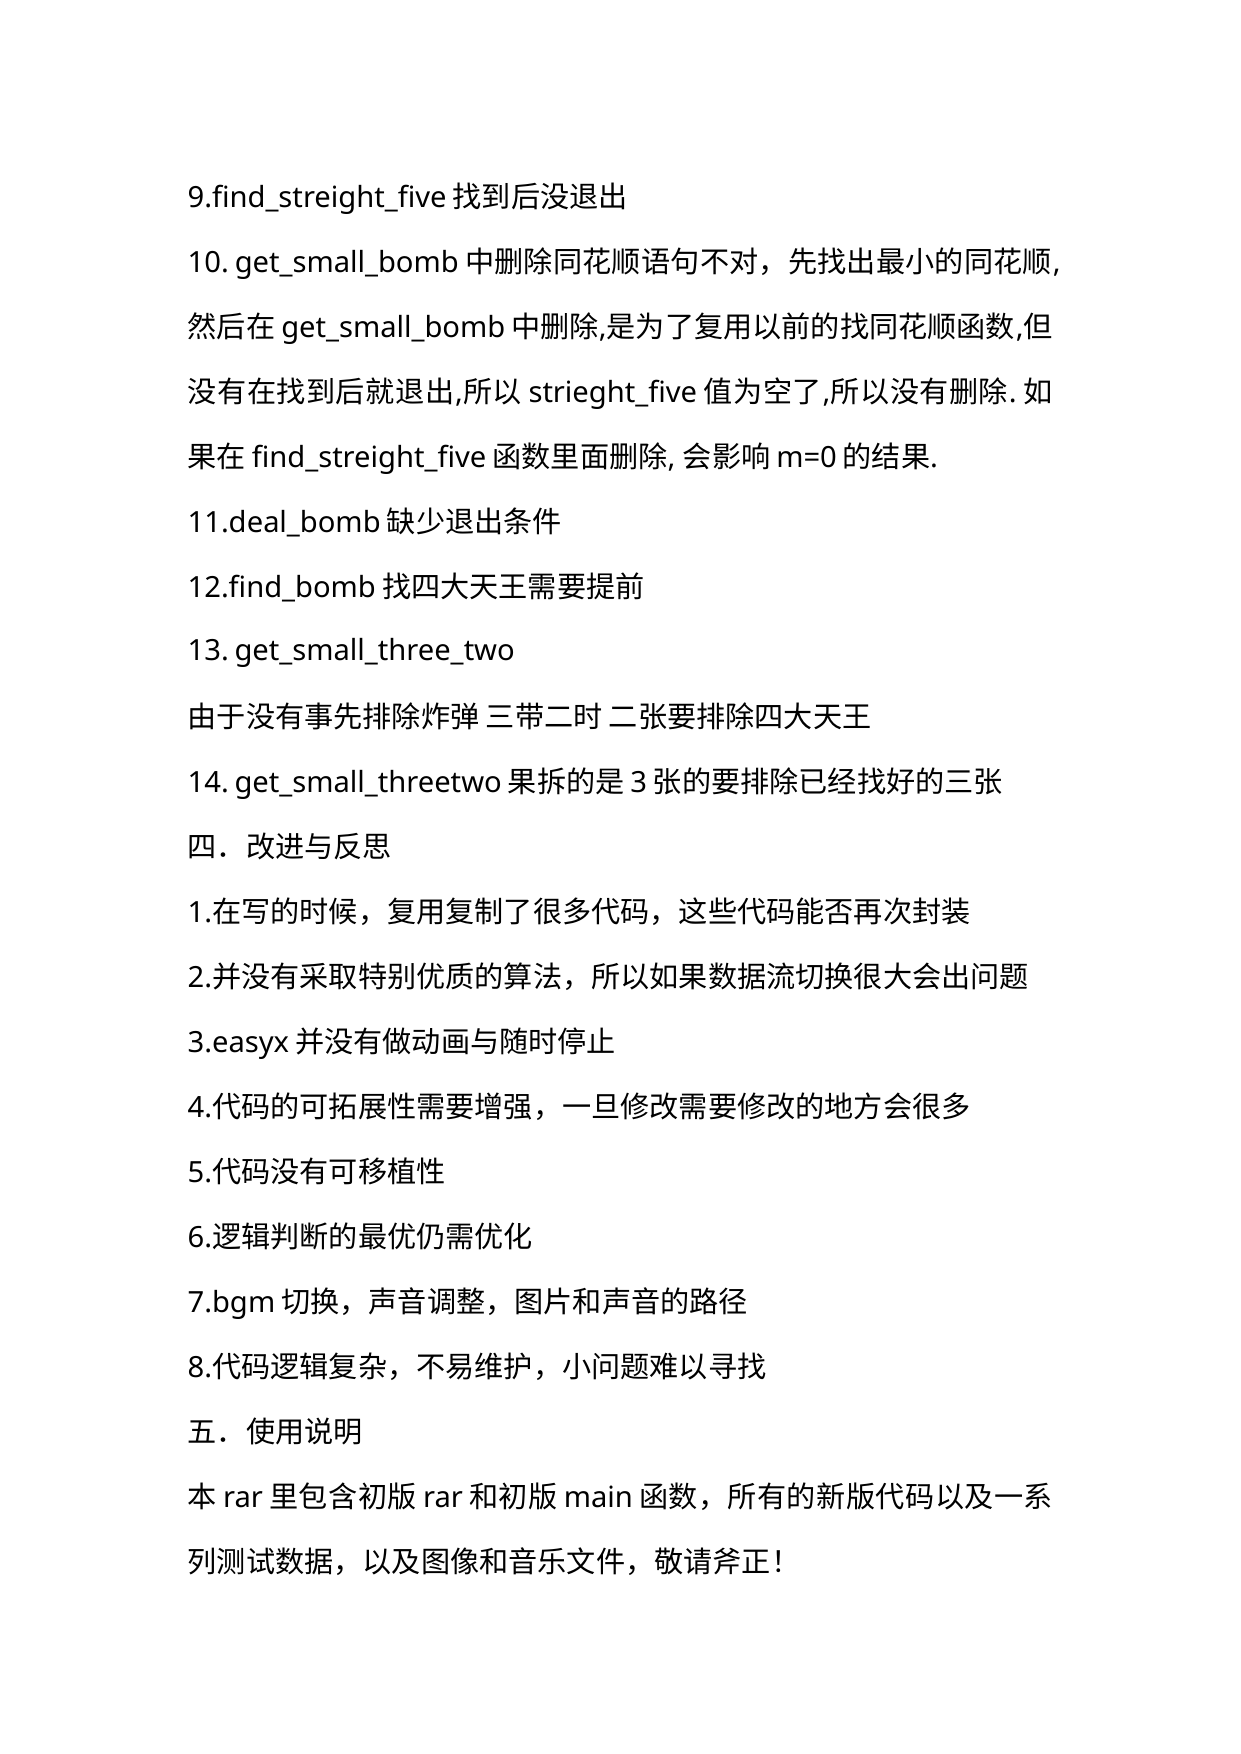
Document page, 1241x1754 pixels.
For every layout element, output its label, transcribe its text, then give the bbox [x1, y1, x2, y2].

text 7.bgm切换，声音调整，图片和声音的路径 [187, 1267, 1053, 1332]
text 3.easyx并没有做动画与随时停止 [187, 1007, 1053, 1072]
text 14. get_small_threetwo果拆的是3张的要排除已经找好的三张 [187, 747, 1053, 812]
text 13. get_small_three_two [187, 617, 1053, 682]
text 8.代码逻辑复杂，不易维护，小问题难以寻找 [187, 1332, 1053, 1397]
text 2.并没有采取特别优质的算法，所以如果数据流切换很大会出问题 [187, 942, 1053, 1007]
text 5.代码没有可移植性 [187, 1137, 1053, 1202]
text 由于没有事先排除炸弹 三带二时 二张要排除四大天王 [187, 682, 1053, 747]
text 10. get_small_bomb中删除同花顺语句不对，先找出最小的同花顺,然后在get_small_bomb中删除,是为了复用以前的找同花顺函数,但没有在找到后就退出,所以strieght_five值为空了,所以没有删除. 如果在find_streight_five函数里面删除, 会影响m=0的结果. [187, 227, 1053, 487]
text 1.在写的时候，复用复制了很多代码，这些代码能否再次封装 [187, 877, 1053, 942]
text 4.代码的可拓展性需要增强，一旦修改需要修改的地方会很多 [187, 1072, 1053, 1137]
text 12.find_bomb找四大天王需要提前 [187, 552, 1053, 617]
text 五．使用说明 [187, 1397, 1053, 1462]
text 本rar里包含初版rar和初版main函数，所有的新版代码以及一系列测试数据，以及图像和音乐文件，敬请斧正！ [187, 1462, 1053, 1592]
text 四．改进与反思 [187, 812, 1053, 877]
text 6.逻辑判断的最优仍需优化 [187, 1202, 1053, 1267]
text 9.find_streight_five找到后没退出 [187, 162, 1053, 227]
text 11.deal_bomb缺少退出条件 [187, 487, 1053, 552]
